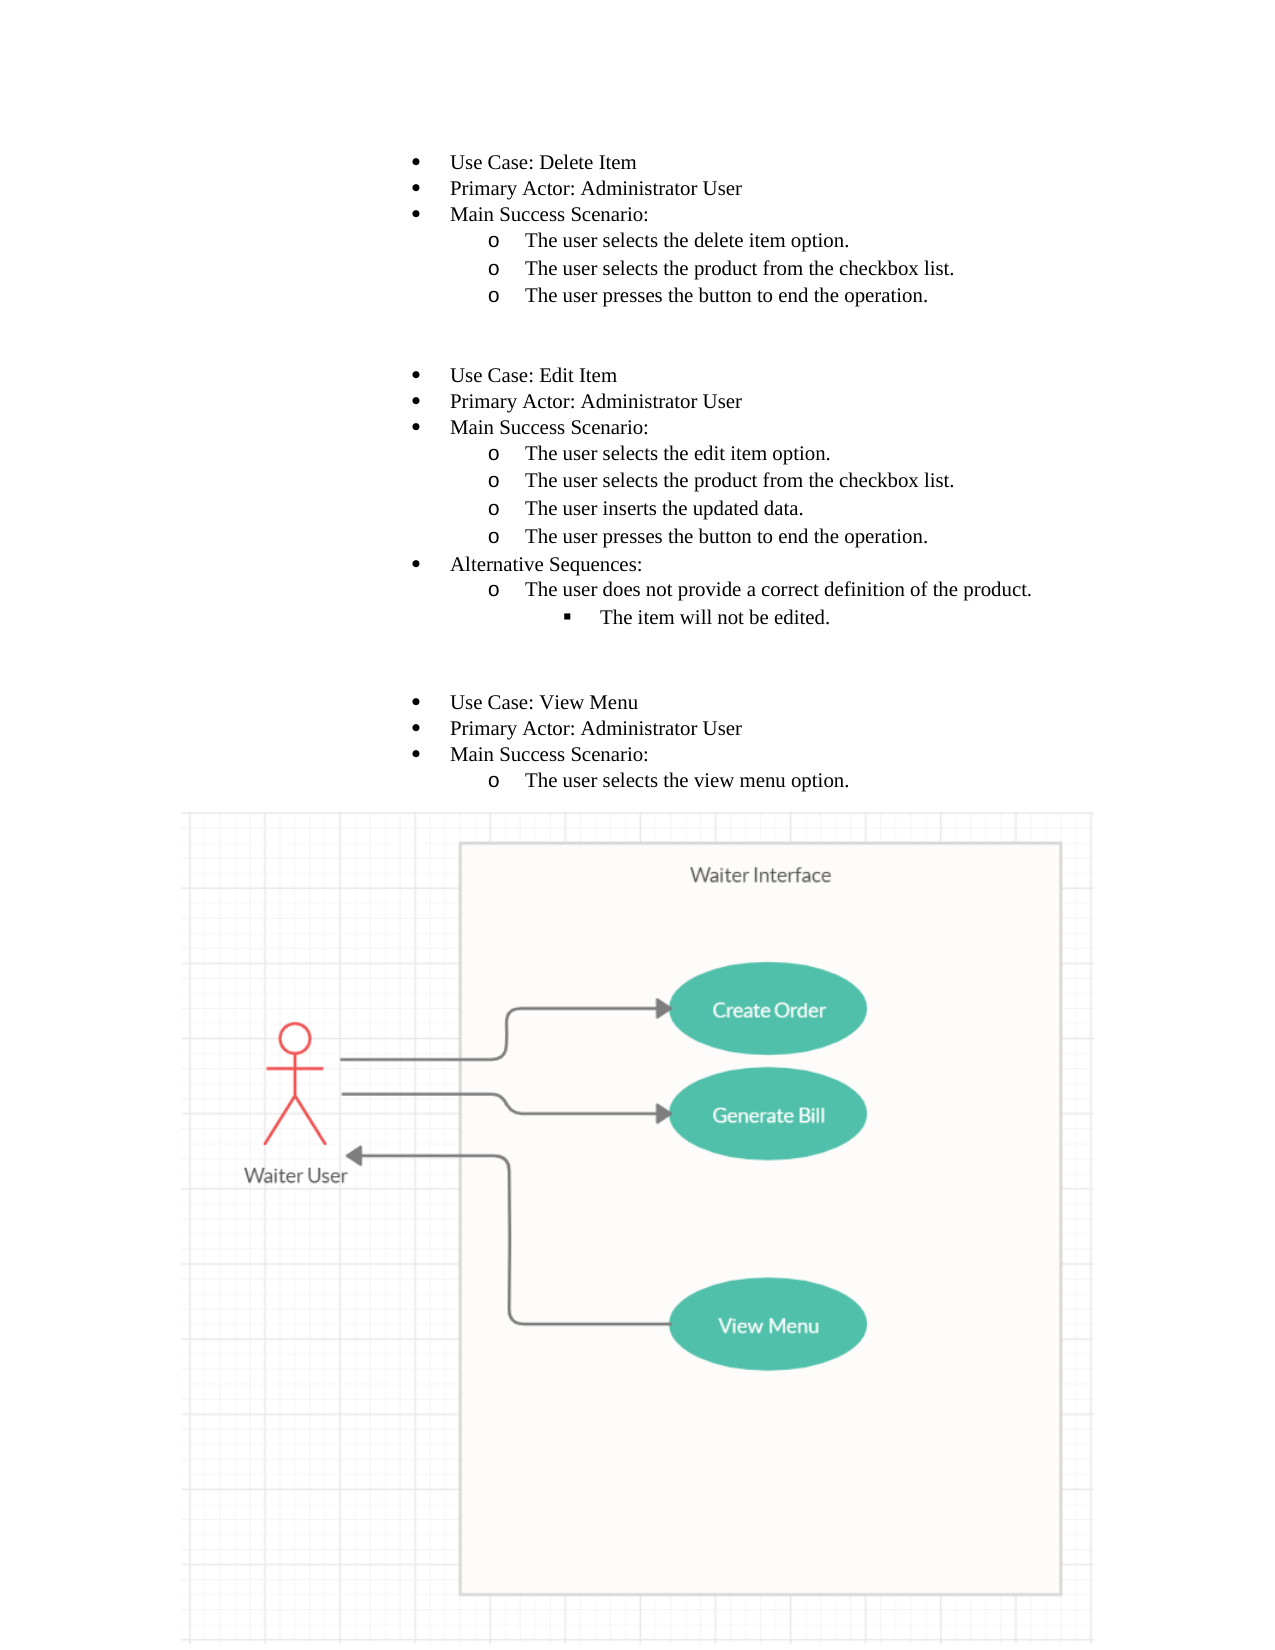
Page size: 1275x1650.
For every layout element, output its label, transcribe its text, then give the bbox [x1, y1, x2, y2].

list The item will not be edited. [562, 605, 1125, 629]
list The user selects the view menu option. [487, 768, 1125, 794]
list The user selects the edit item option. [487, 441, 1125, 466]
list Use Case: View Menu [412, 690, 1125, 714]
list Primary Actor: Administrator User [412, 176, 1125, 200]
list Primary Actor: Administrator User [412, 389, 1125, 413]
picture [181, 812, 1094, 1644]
list The user presses the button to end the operation. [487, 283, 1125, 309]
list The user selects the delete item option. [487, 228, 1125, 253]
list The user inserts the updated data. [487, 496, 1125, 522]
list Main Success Scenario: [412, 742, 1125, 766]
list The user selects the product from the checkbox list. [487, 256, 1125, 281]
list Primary Actor: Administrator User [412, 716, 1125, 740]
list Main Success Scenario: [412, 415, 1125, 439]
list Use Case: Edit Item [412, 363, 1125, 387]
list Main Success Scenario: [412, 202, 1125, 226]
list The user selects the product from the checkbox list. [487, 468, 1125, 494]
list Alternative Sequences: [412, 551, 1125, 576]
list The user presses the button to end the operation. [487, 524, 1125, 549]
list The user does not provide a correct definition of the product. [487, 577, 1125, 603]
list Use Case: Delete Item [412, 150, 1125, 174]
